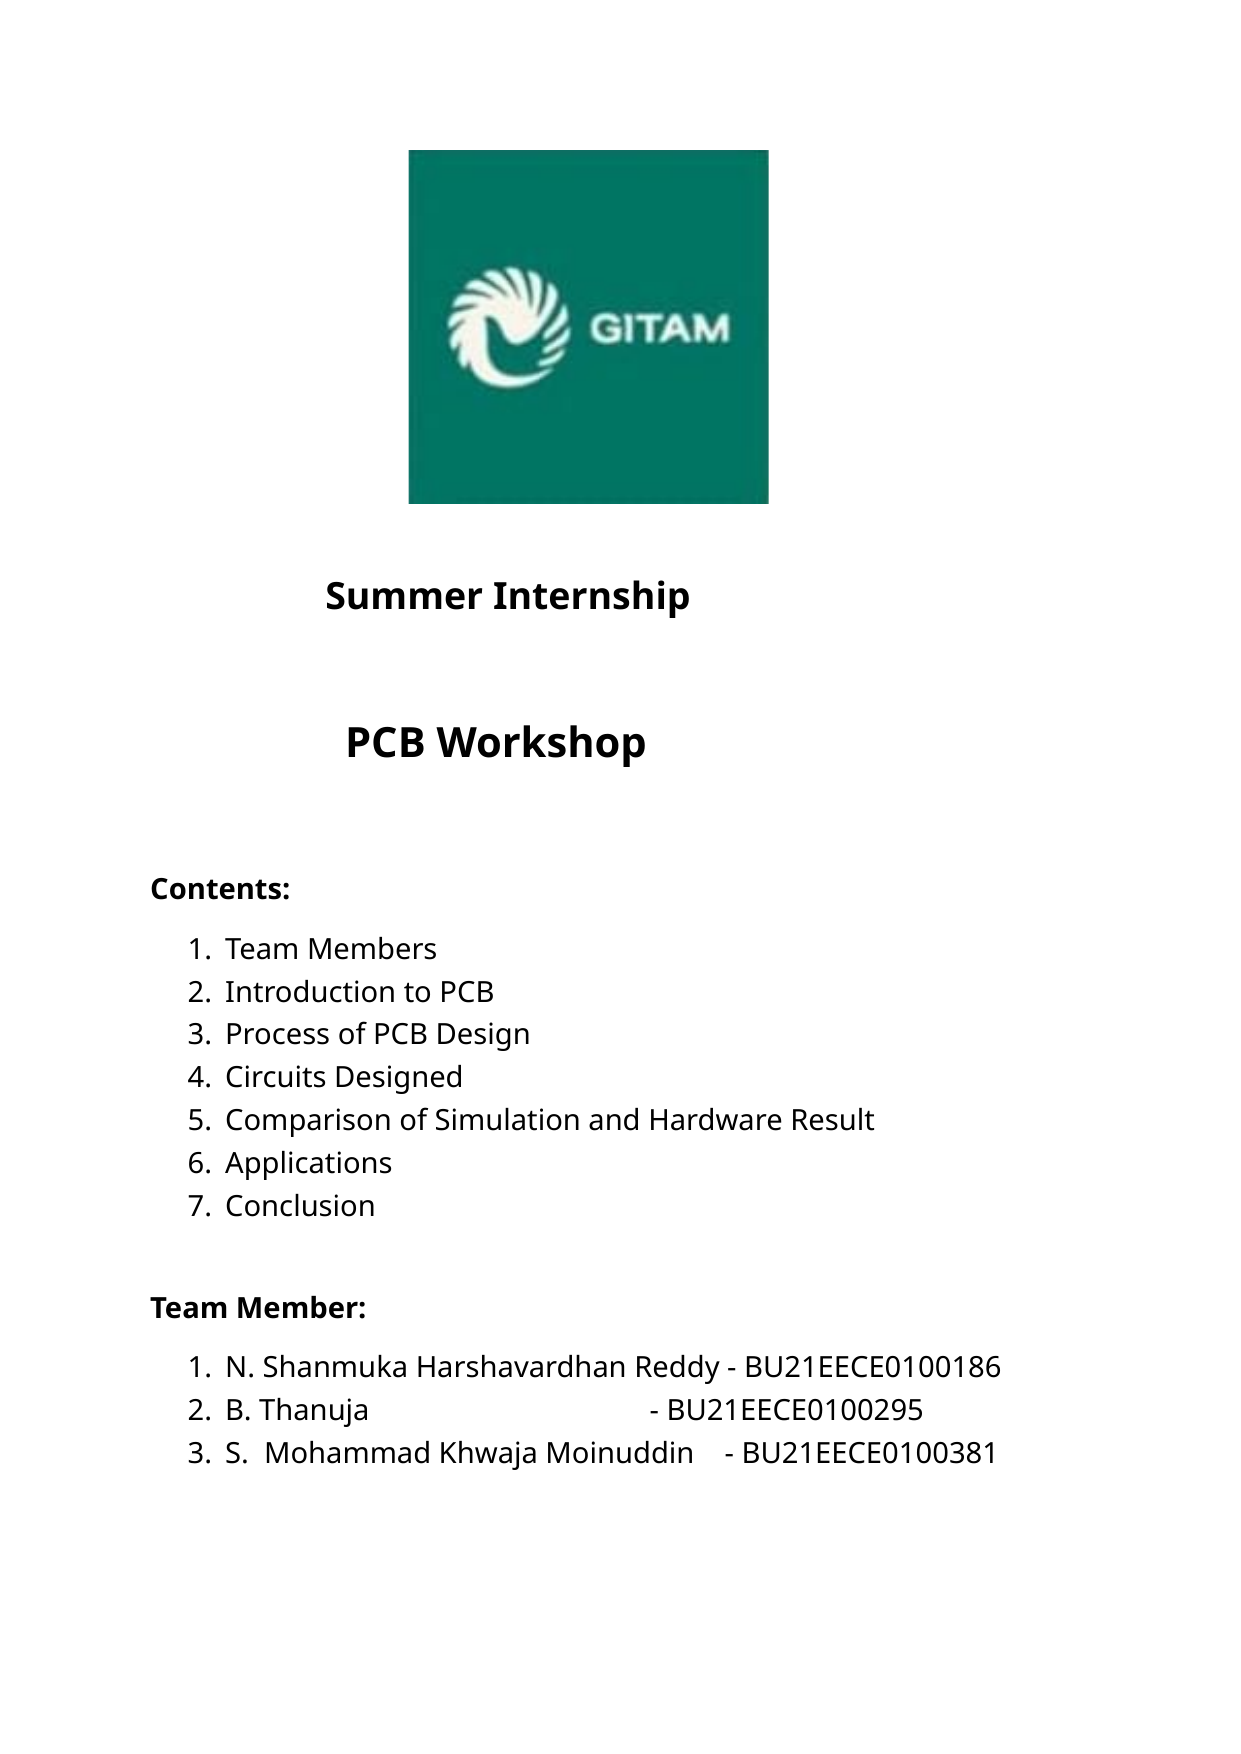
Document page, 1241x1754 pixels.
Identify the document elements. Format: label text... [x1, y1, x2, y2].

list S. Mohammad Khwaja Moinuddin - BU21EECE0100381 [187, 1432, 1090, 1472]
text PCB Workshop [150, 713, 1090, 769]
list Comparison of Simulation and Hardware Result [187, 1099, 1090, 1139]
list Introduction to PCB [187, 971, 1090, 1011]
text Summer Internship [150, 569, 1090, 620]
list Team Members [187, 928, 1090, 968]
list N. Shanmuka Harshavardhan Reddy - BU21EECE0100186 [187, 1347, 1090, 1386]
list Applications [187, 1142, 1090, 1182]
list Circuits Designed [187, 1056, 1090, 1096]
list Conclusion [187, 1185, 1090, 1224]
list B. Thanuja - BU21EECE0100295 [187, 1389, 1090, 1429]
list Process of PCB Design [187, 1014, 1090, 1053]
picture [408, 150, 769, 504]
text Team Member: [150, 1287, 1090, 1327]
text Contents: [150, 868, 1090, 908]
